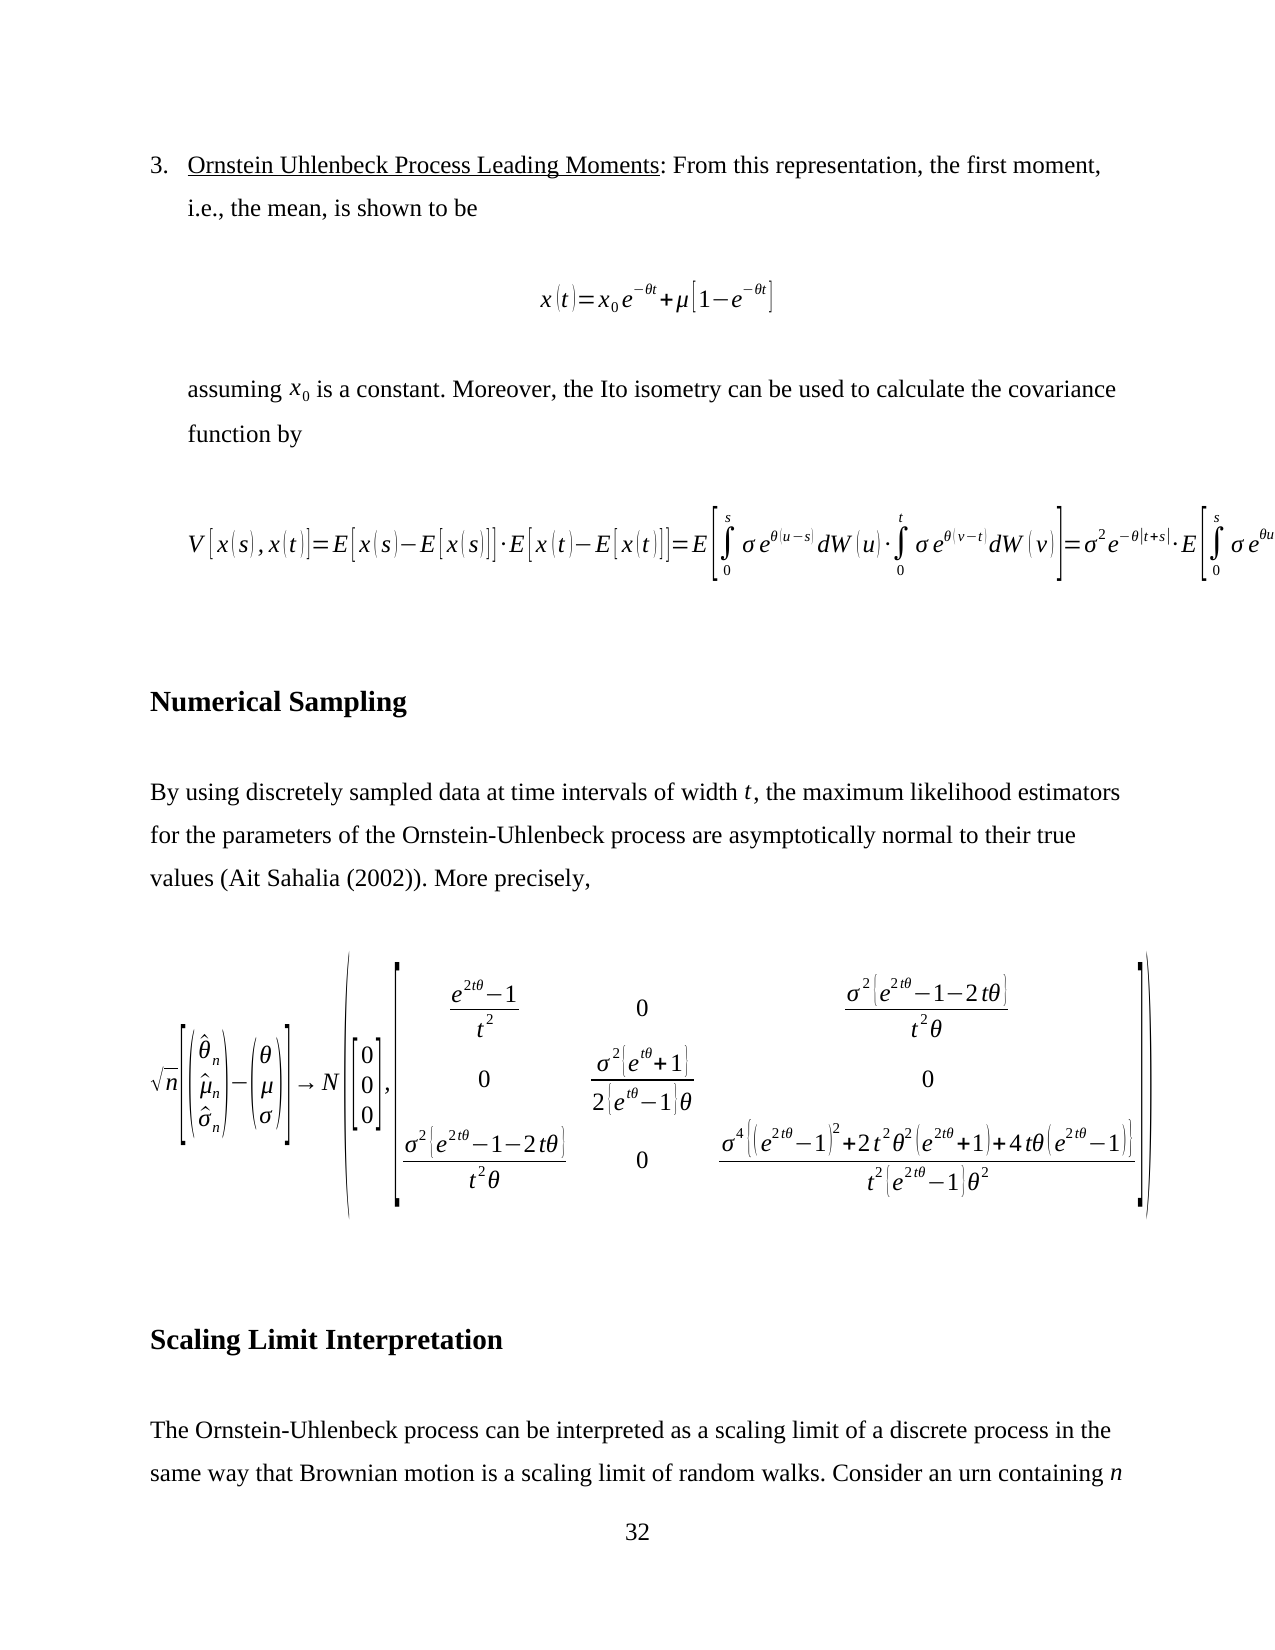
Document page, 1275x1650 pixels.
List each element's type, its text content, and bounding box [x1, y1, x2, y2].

text Scaling Limit Interpretation [150, 1322, 1125, 1355]
list assuming is a constant. Moreover, the Ito isometry can be used to calculate the covariance function by [187, 373, 1125, 448]
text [150, 1415, 1125, 1487]
text Numerical Sampling [150, 684, 1125, 717]
text By using discretely sampled data at time intervals of width , the maximum likelihood estimators for the parameters of the Ornstein-Uhlenbeck process are asymptotically normal to their true values (Ait Sahalia (2002)). More precisely, [150, 777, 1125, 892]
list Ornstein Uhlenbeck Process Leading Moments: From this representation, the first moment, i.e., the mean, is shown to be [150, 150, 1125, 222]
